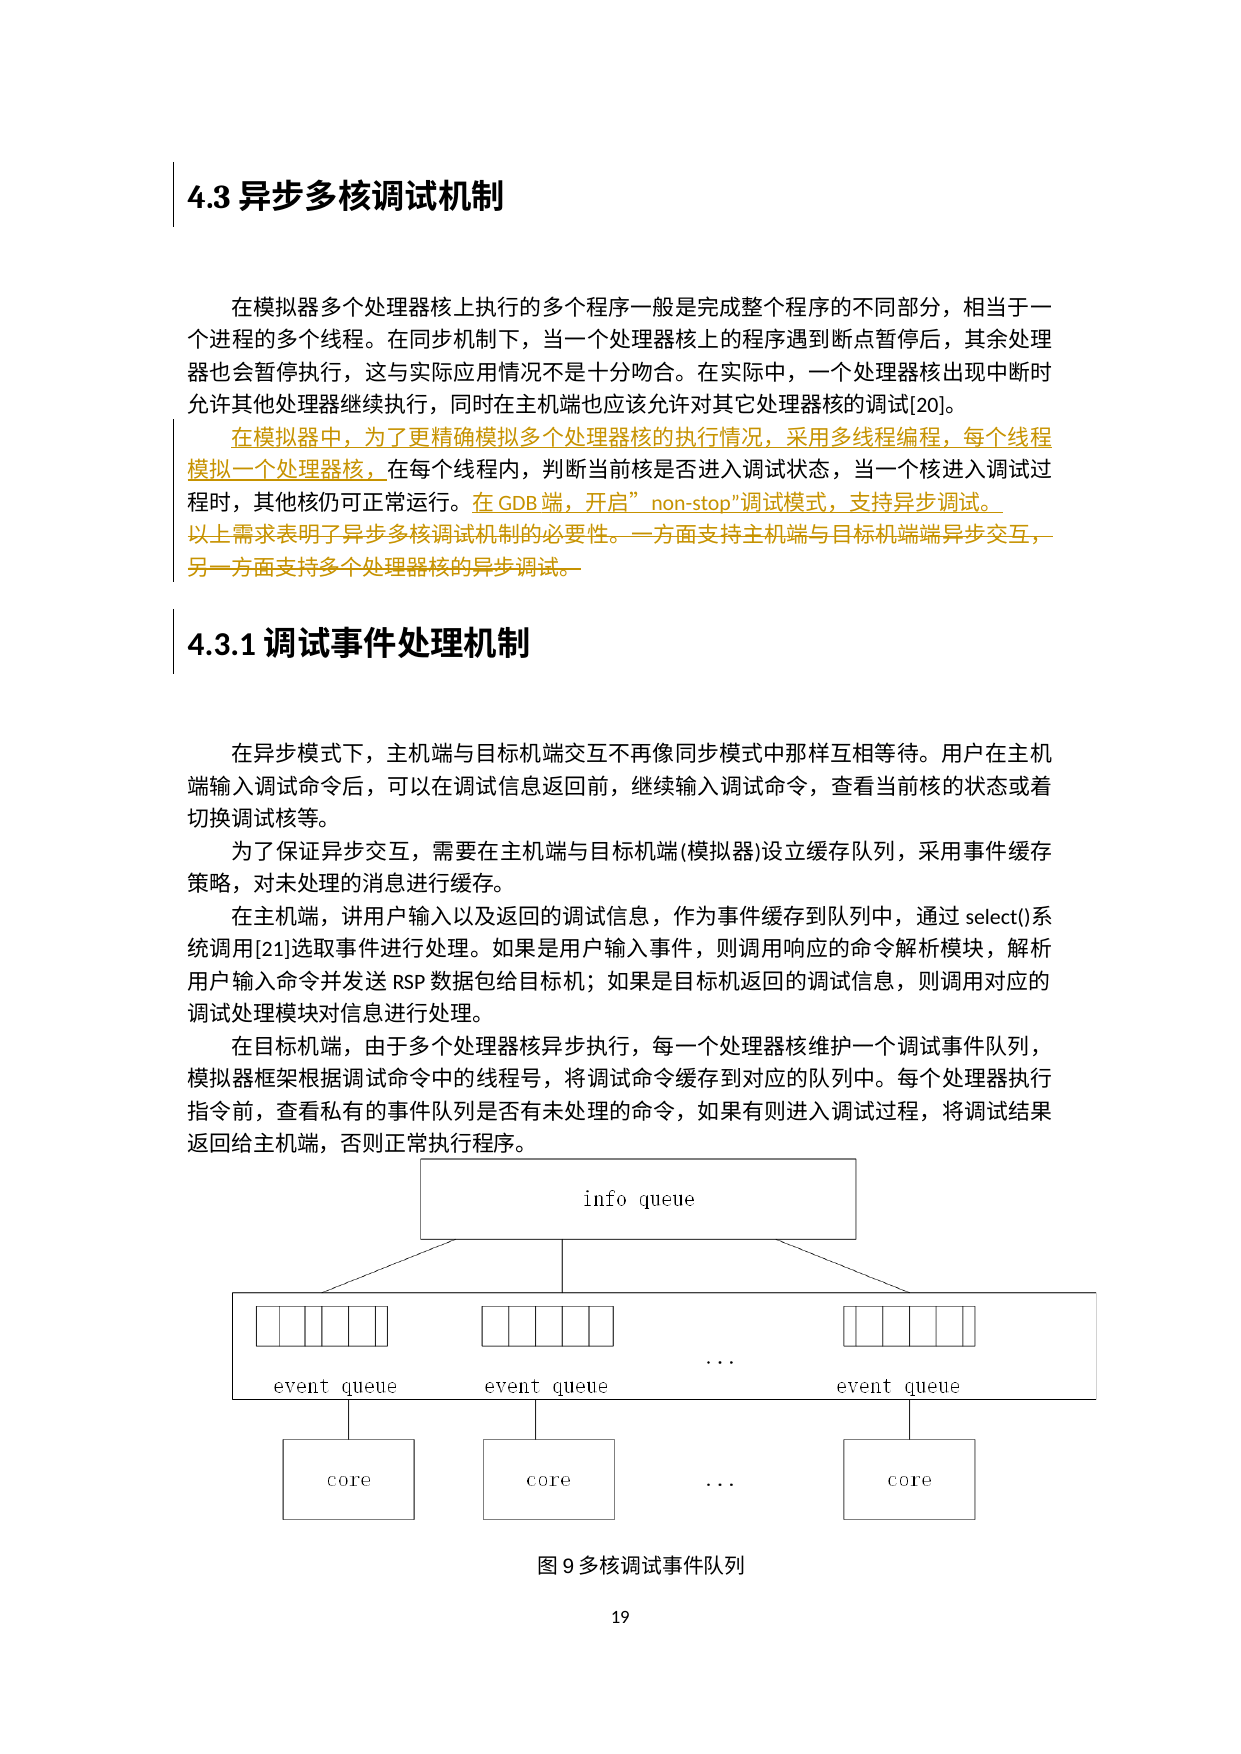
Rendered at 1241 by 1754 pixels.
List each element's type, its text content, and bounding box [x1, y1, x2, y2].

picture [231, 1158, 1097, 1520]
text 为了保证异步交互，需要在主机端与目标机端(模拟器)设立缓存队列，采用事件缓存策略，对未处理的消息进行缓存。 [187, 833, 1053, 898]
text 在主机端，讲用户输入以及返回的调试信息，作为事件缓存到队列中，通过select()系统调用[21]选取事件进行处理。如果是用户输入事件，则调用响应的命令解析模块，解析用户输入命令并发送RSP数据包给目标机；如果是目标机返回的调试信息，则调用对应的调试处理模块对信息进行处理。 [187, 898, 1053, 1028]
text 在每个线程内，判断当前核是否进入调试状态，当一个核进入调试过程时，其他核仍可正常运行。 [187, 419, 1053, 517]
subtitle 4.3 异步多核调试机制 [187, 162, 1053, 227]
subtitle 4.3.1 调试事件处理机制 [187, 609, 1053, 674]
text 在异步模式下，主机端与目标机端交互不再像同步模式中那样互相等待。用户在主机端输入调试命令后，可以在调试信息返回前，继续输入调试命令，查看当前核的状态或着切换调试核等。 [187, 736, 1053, 833]
text 在目标机端，由于多个处理器核异步执行，每一个处理器核维护一个调试事件队列，模拟器框架根据调试命令中的线程号，将调试命令缓存到对应的队列中。每个处理器执行指令前，查看私有的事件队列是否有未处理的命令，如果有则进入调试过程，将调试结果返回给主机端，否则正常执行程序。 [187, 1028, 1053, 1158]
text 在模拟器多个处理器核上执行的多个程序一般是完成整个程序的不同部分，相当于一个进程的多个线程。在同步机制下，当一个处理器核上的程序遇到断点暂停后，其余处理器也会暂停执行，这与实际应用情况不是十分吻合。在实际中，一个处理器核出现中断时，允许其他处理器继续执行，同时在主机端也应该允许对其它处理器核的调试[20]。 [187, 289, 1053, 419]
